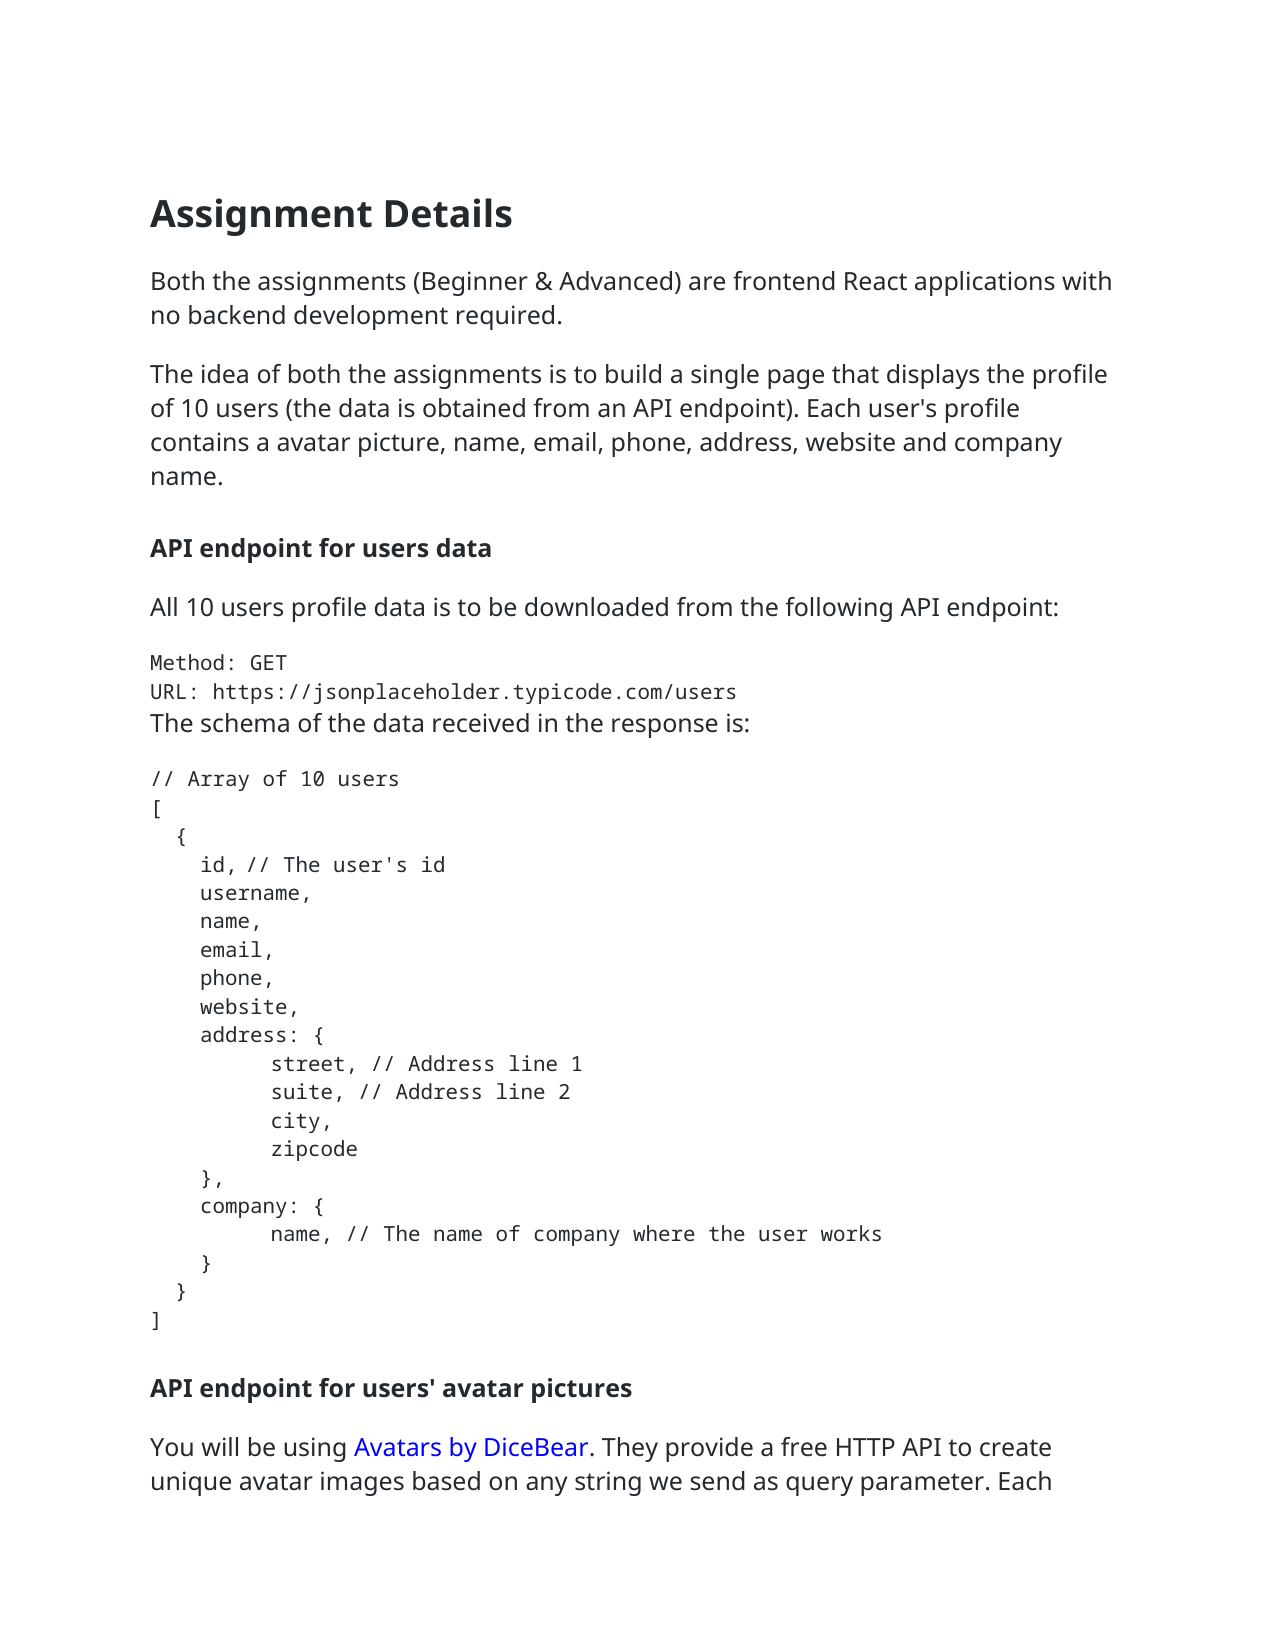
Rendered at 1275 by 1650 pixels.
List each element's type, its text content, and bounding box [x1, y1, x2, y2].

text name, [150, 907, 1125, 935]
text Method: GET [150, 648, 1125, 677]
text API endpoint for users data [150, 530, 1125, 564]
text Both the assignments (Beginner & Advanced) are frontend React applications with no backend development required. [150, 263, 1125, 332]
text All 10 users profile data is to be downloaded from the following API endpoint: [150, 589, 1125, 623]
text name, // The name of company where the user works [150, 1219, 1125, 1248]
text } [150, 1276, 1125, 1305]
text username, [150, 878, 1125, 907]
text Assignment Details [150, 187, 1125, 238]
text API endpoint for users' avatar pictures [150, 1371, 1125, 1405]
text ] [150, 1305, 1125, 1333]
text suite, // Address line 2 [150, 1077, 1125, 1106]
text { [150, 821, 1125, 850]
text website, [150, 992, 1125, 1020]
text The idea of both the assignments is to build a single page that displays the profile of 10 users (the data is obtained from an API endpoint). Each user's profile contains a avatar picture, name, email, phone, address, website and company name. [150, 357, 1125, 493]
text URL: https://jsonplaceholder.typicode.com/users [150, 677, 1125, 705]
text } [150, 1248, 1125, 1276]
text The schema of the data received in the response is: [150, 705, 1125, 739]
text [150, 1430, 1125, 1498]
text phone, [150, 963, 1125, 992]
text id, // The user's id [150, 850, 1125, 878]
text address: { [150, 1020, 1125, 1049]
text }, [150, 1163, 1125, 1191]
text [ [150, 793, 1125, 821]
text email, [150, 935, 1125, 963]
text street, // Address line 1 [150, 1049, 1125, 1077]
text zipcode [150, 1134, 1125, 1163]
text // Array of 10 users [150, 764, 1125, 793]
text city, [150, 1106, 1125, 1134]
text company: { [150, 1191, 1125, 1219]
